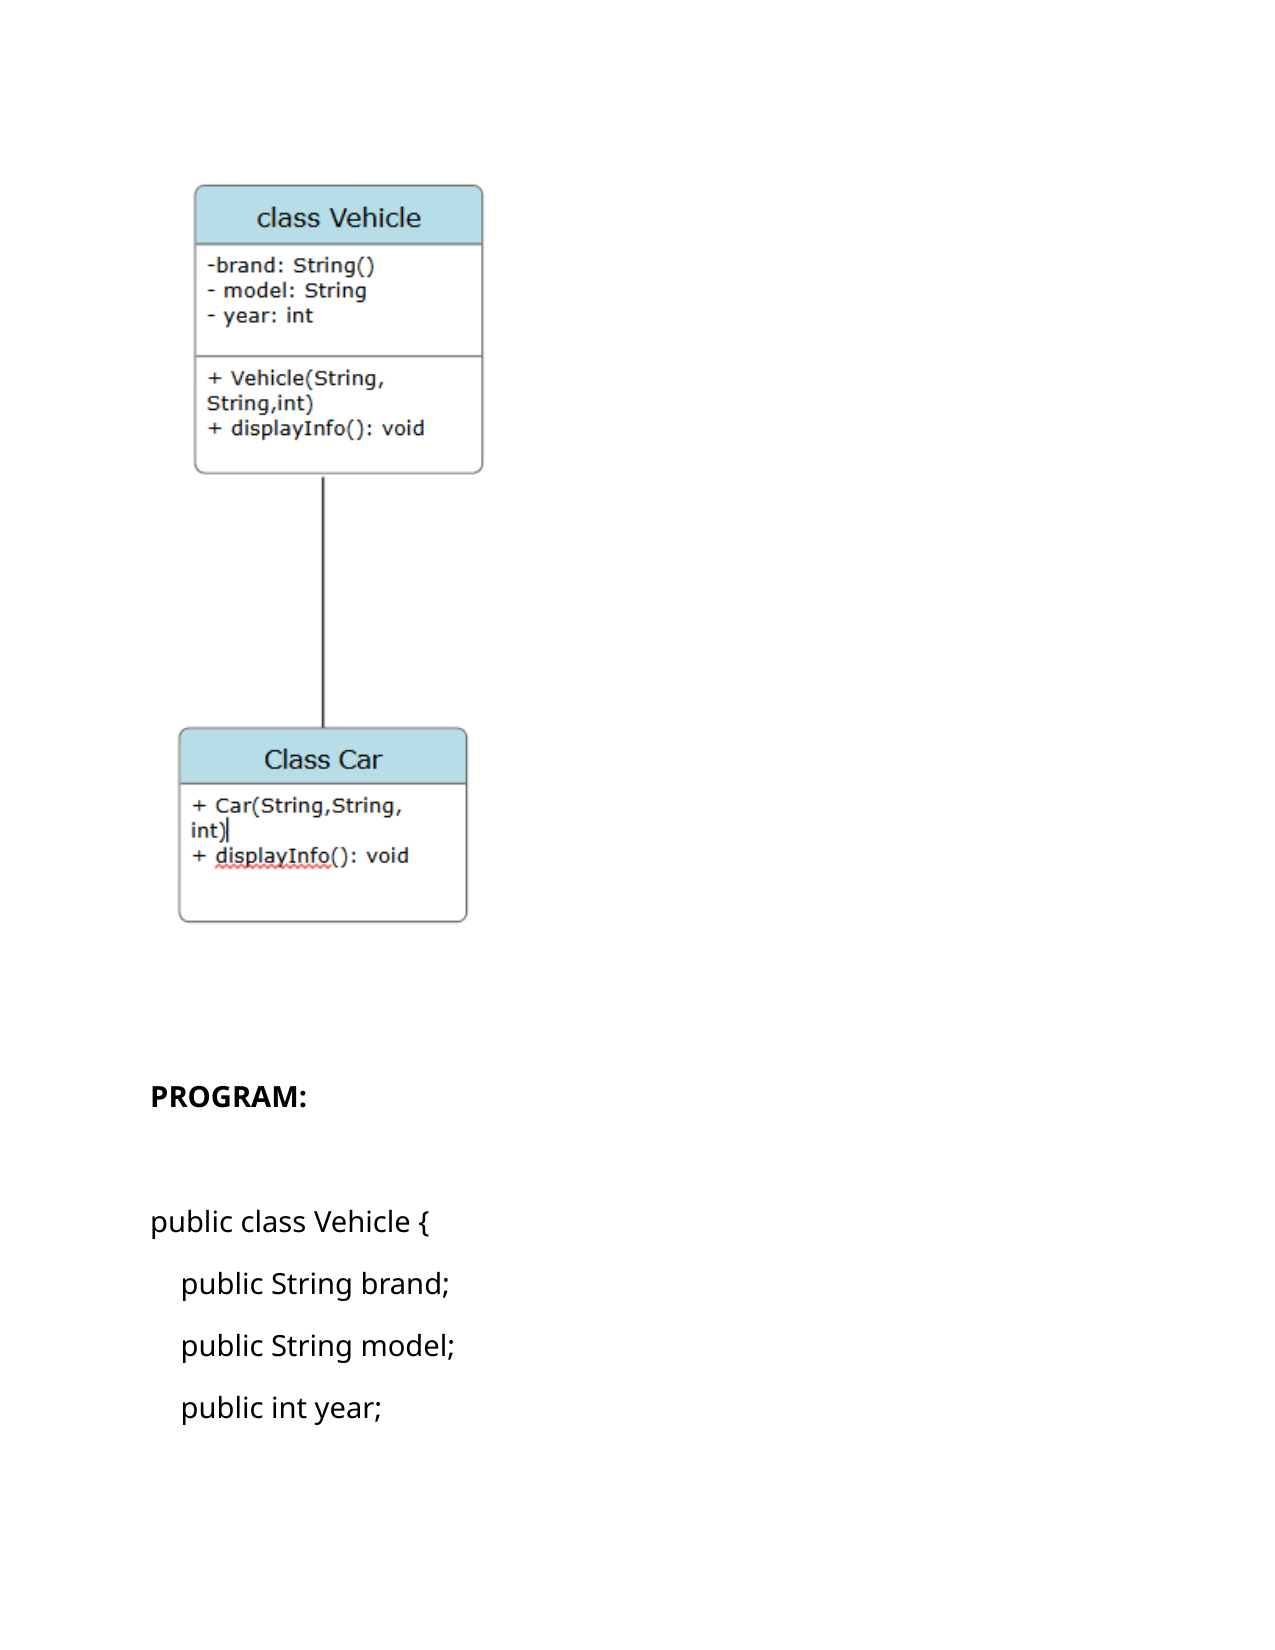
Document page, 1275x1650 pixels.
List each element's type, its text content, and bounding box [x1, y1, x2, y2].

text public class Vehicle { [150, 1201, 1125, 1241]
picture [150, 150, 552, 993]
text public String brand; [150, 1263, 1125, 1303]
text public String model; [150, 1326, 1125, 1365]
text public int year; [150, 1388, 1125, 1427]
text PROGRAM: [150, 1076, 1125, 1116]
